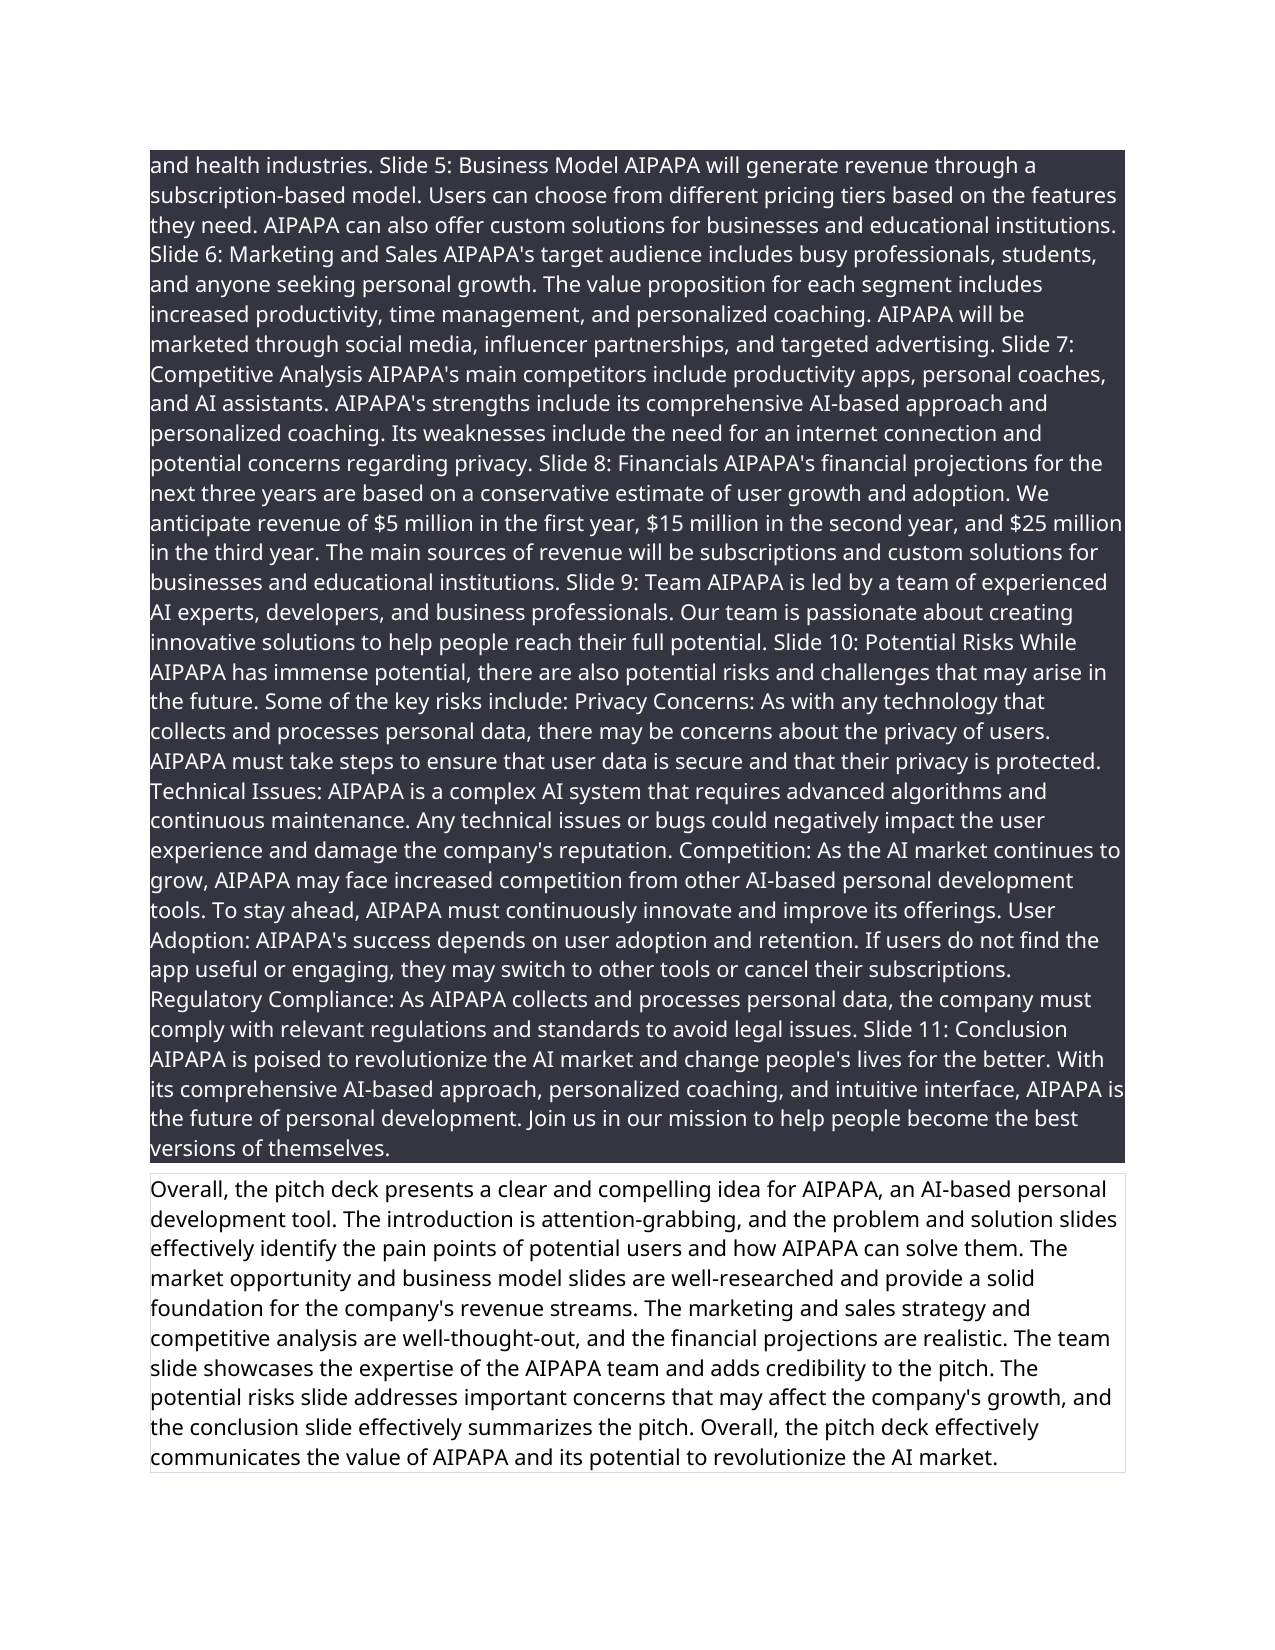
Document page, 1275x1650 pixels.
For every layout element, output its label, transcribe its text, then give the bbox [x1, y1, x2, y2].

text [150, 150, 1125, 1163]
text Overall, the pitch deck presents a clear and compelling idea for AIPAPA, an AI-based personal development tool. The introduction is attention-grabbing, and the problem and solution slides effectively identify the pain points of potential users and how AIPAPA can solve them. The market opportunity and business model slides are well-researched and provide a solid foundation for the company's revenue streams. The marketing and sales strategy and competitive analysis are well-thought-out, and the financial projections are realistic. The team slide showcases the expertise of the AIPAPA team and adds credibility to the pitch. The potential risks slide addresses important concerns that may affect the company's growth, and the conclusion slide effectively summarizes the pitch. Overall, the pitch deck effectively communicates the value of AIPAPA and its potential to revolutionize the AI market. [151, 1174, 1125, 1472]
